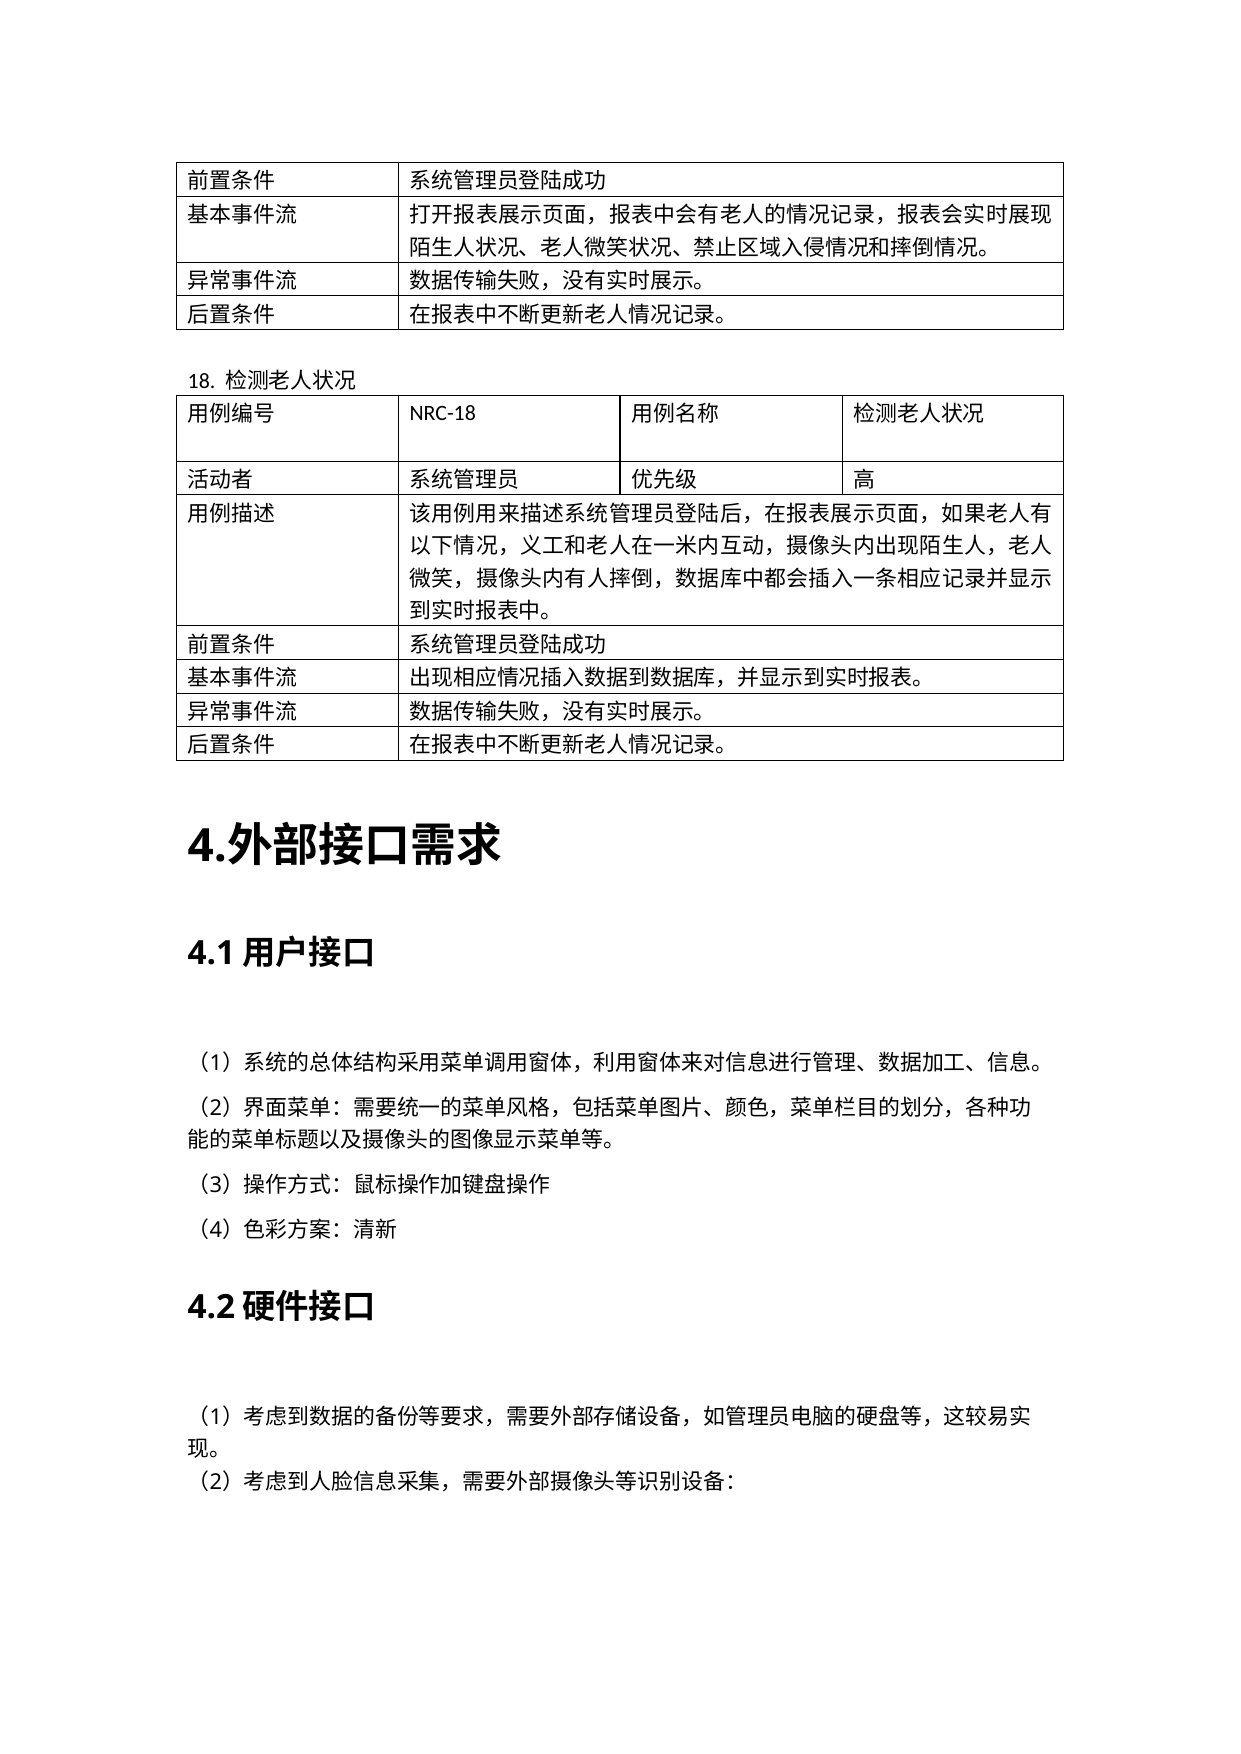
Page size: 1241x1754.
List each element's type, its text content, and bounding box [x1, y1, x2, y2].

table_cell 基本事件流 [177, 660, 398, 692]
list 4.外部接口需求 [187, 793, 1053, 891]
text （1）系统的总体结构采用菜单调用窗体，利用窗体来对信息进行管理、数据加工、信息。 [187, 1044, 1053, 1077]
table_cell 前置条件 [177, 163, 398, 196]
table_cell 后置条件 [177, 727, 398, 759]
list 考虑到数据的备份等要求，需要外部存储设备，如管理员电脑的硬盘等，这较易实现。 [187, 1398, 1053, 1463]
table_cell 出现相应情况插入数据到数据库，并显示到实时报表。 [399, 660, 1063, 692]
table_cell 打开报表展示页面，报表中会有老人的情况记录，报表会实时展现陌生人状况、老人微笑状况、禁止区域入侵情况和摔倒情况。 [399, 197, 1063, 262]
text （2）界面菜单：需要统一的菜单风格，包括菜单图片、颜色，菜单栏目的划分，各种功能的菜单标题以及摄像头的图像显示菜单等。 [187, 1089, 1053, 1154]
subtitle 4.2硬件接口 [187, 1272, 1053, 1337]
table_cell 数据传输失败，没有实时展示。 [399, 694, 1063, 726]
table_cell 前置条件 [177, 626, 398, 659]
table_cell 该用例用来描述系统管理员登陆后，在报表展示页面，如果老人有以下情况，义工和老人在一米内互动，摄像头内出现陌生人，老人微笑，摄像头内有人摔倒，数据库中都会插入一条相应记录并显示到实时报表中。 [399, 495, 1063, 625]
table_cell 数据传输失败，没有实时展示。 [399, 263, 1063, 295]
table_cell 基本事件流 [177, 197, 398, 262]
text （4）色彩方案：清新 [187, 1212, 1053, 1244]
table_cell 异常事件流 [177, 263, 398, 295]
text （3）操作方式：鼠标操作加键盘操作 [187, 1167, 1053, 1199]
table_cell 活动者 [177, 462, 398, 494]
list 检测老人状况 [187, 362, 1053, 395]
table_header NRC-18 [399, 396, 619, 461]
subtitle 4.1用户接口 [187, 918, 1053, 983]
table_cell 在报表中不断更新老人情况记录。 [399, 727, 1063, 759]
list 考虑到人脸信息采集，需要外部摄像头等识别设备： [187, 1463, 1053, 1496]
table_cell 系统管理员登陆成功 [399, 626, 1063, 659]
table_header 用例名称 [621, 396, 842, 461]
table_cell 异常事件流 [177, 694, 398, 726]
table_cell 系统管理员登陆成功 [399, 163, 1063, 196]
table_cell 高 [843, 462, 1063, 494]
table_cell 后置条件 [177, 296, 398, 329]
table_cell 在报表中不断更新老人情况记录。 [399, 296, 1063, 329]
table_header 用例编号 [177, 396, 398, 461]
table_cell 系统管理员 [399, 462, 619, 494]
table_cell 用例描述 [177, 495, 398, 625]
table_cell 优先级 [621, 462, 842, 494]
table_header 检测老人状况 [843, 396, 1063, 461]
